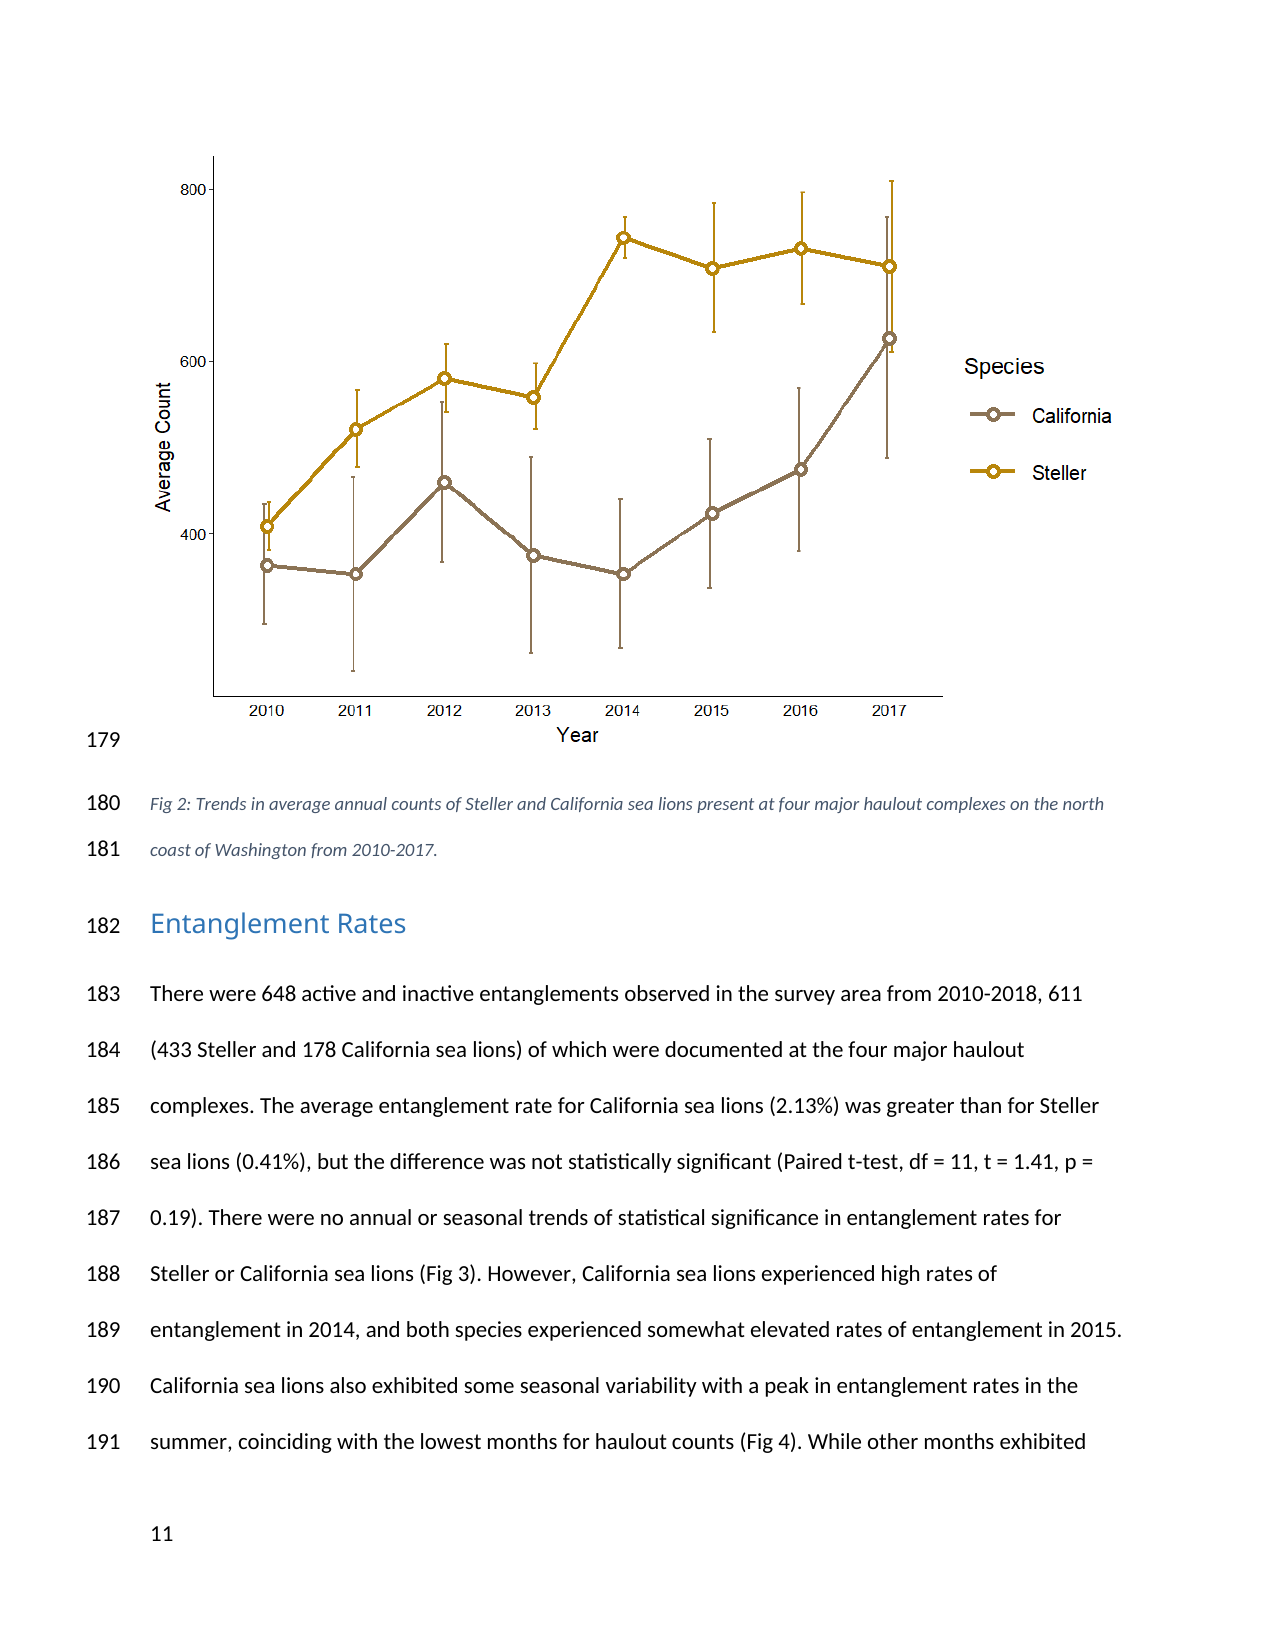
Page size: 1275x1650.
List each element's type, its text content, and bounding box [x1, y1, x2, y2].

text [150, 979, 1125, 1455]
subtitle Entanglement Rates [150, 905, 1125, 942]
picture [150, 150, 1125, 748]
text Fig 2: Trends in average annual counts of Steller and California sea lions present at four major haulout complexes on the north coast of Washington from 2010-2017. [150, 792, 1125, 861]
